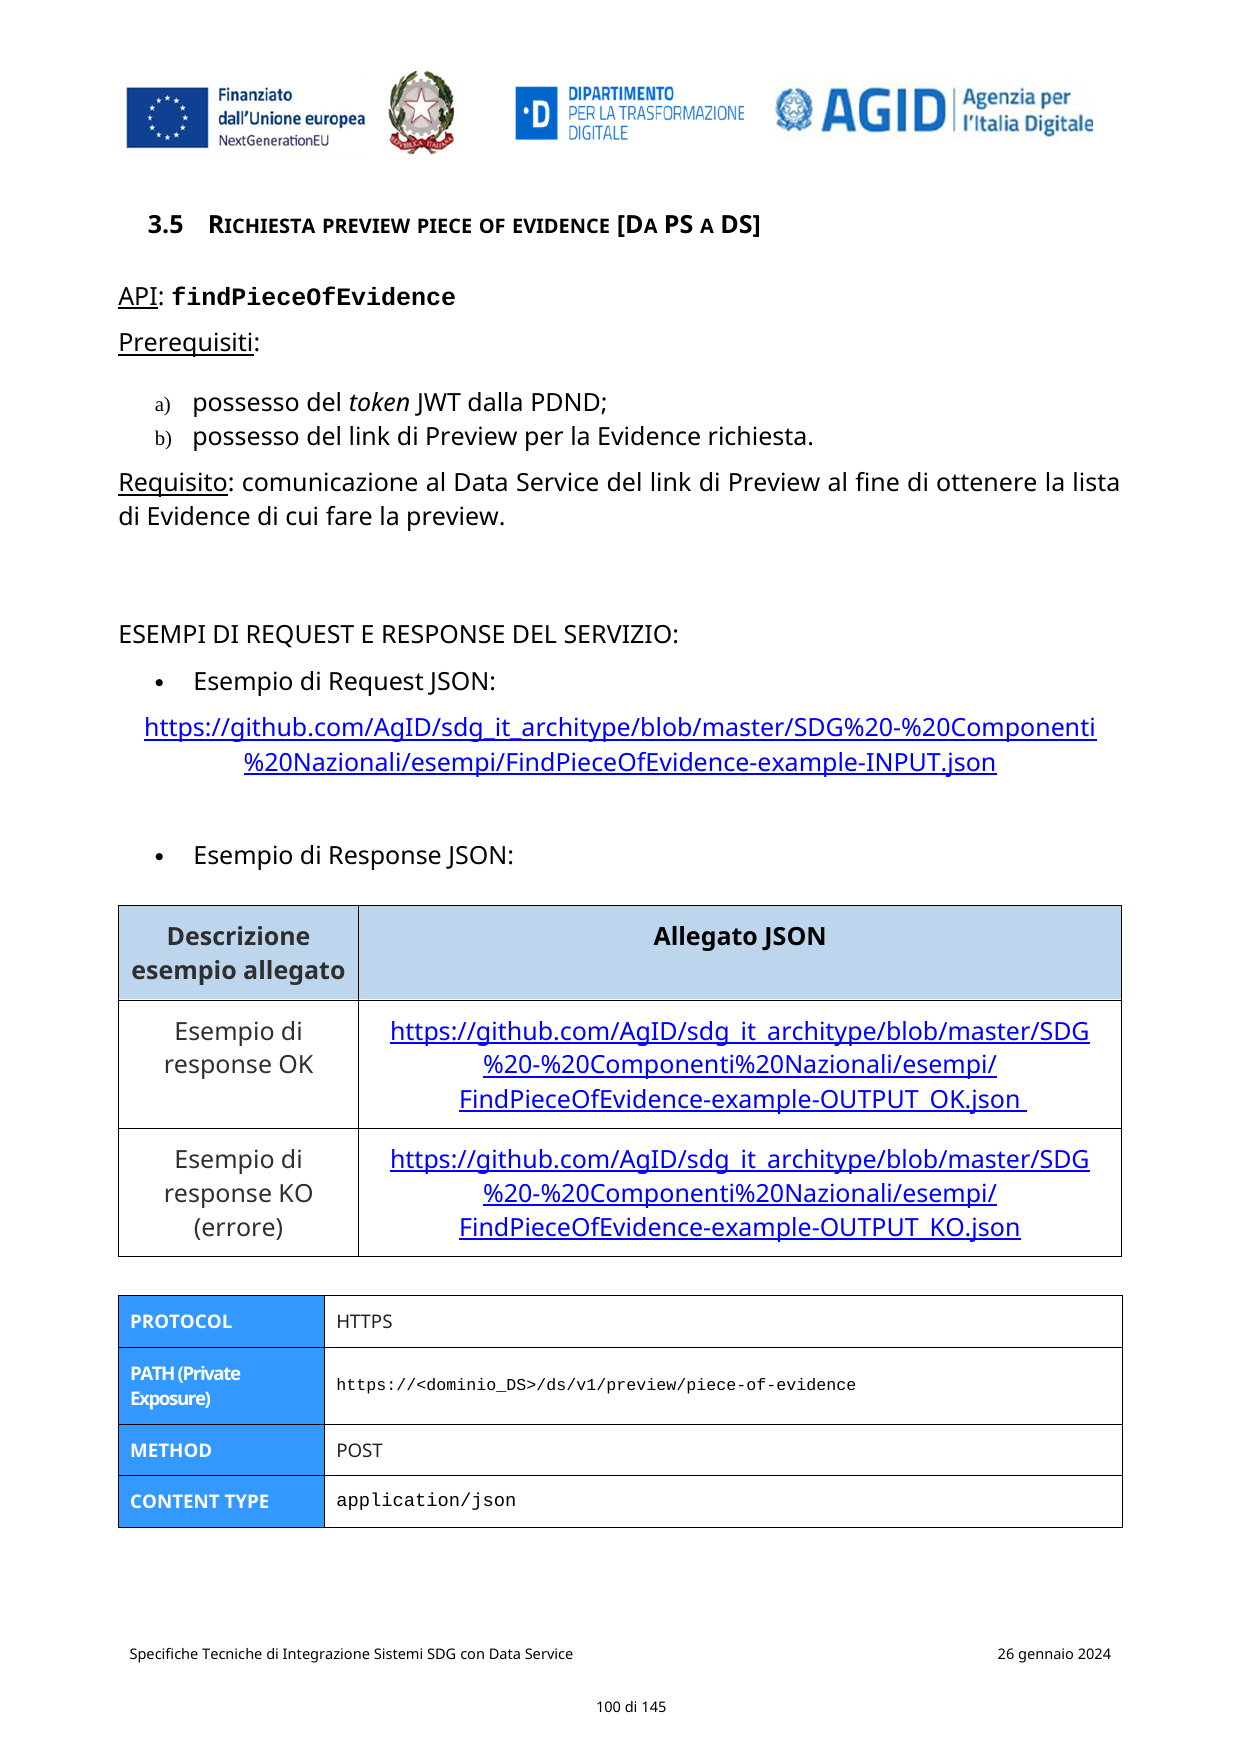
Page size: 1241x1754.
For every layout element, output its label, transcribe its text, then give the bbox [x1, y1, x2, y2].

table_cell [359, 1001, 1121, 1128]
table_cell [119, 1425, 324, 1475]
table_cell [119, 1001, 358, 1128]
text API: findPieceOfEvidence [118, 278, 1122, 313]
list Esempio di Request JSON: [156, 663, 1122, 698]
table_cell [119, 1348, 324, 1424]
text Prerequisiti: [118, 325, 1122, 359]
text Requisito: comunicazione al Data Service del link di Preview al fine di ottenere la lista di Evidence di cui fare la preview. [118, 465, 1122, 533]
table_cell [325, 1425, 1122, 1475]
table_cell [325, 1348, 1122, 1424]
picture [118, 71, 1094, 157]
subtitle Richiesta preview piece of evidence [Da PS a DS] [148, 207, 1122, 241]
list possesso del link di Preview per la Evidence richiesta. [154, 418, 1122, 452]
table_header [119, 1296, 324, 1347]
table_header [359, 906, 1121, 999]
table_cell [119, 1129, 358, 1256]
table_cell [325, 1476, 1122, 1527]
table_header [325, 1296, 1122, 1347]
list Esempio di Response JSON: [156, 837, 1122, 871]
text https://github.com/AgID/sdg_it_architype/blob/master/SDG%20-%20Componenti%20Nazionali/esempi/FindPieceOfEvidence-example-INPUT.json [118, 710, 1122, 778]
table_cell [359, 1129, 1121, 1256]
text ESEMPI DI REQUEST E RESPONSE DEL SERVIZIO: [118, 617, 1122, 651]
list possesso del token JWT dalla PDND; [154, 384, 1122, 418]
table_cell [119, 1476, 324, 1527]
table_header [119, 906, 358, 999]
